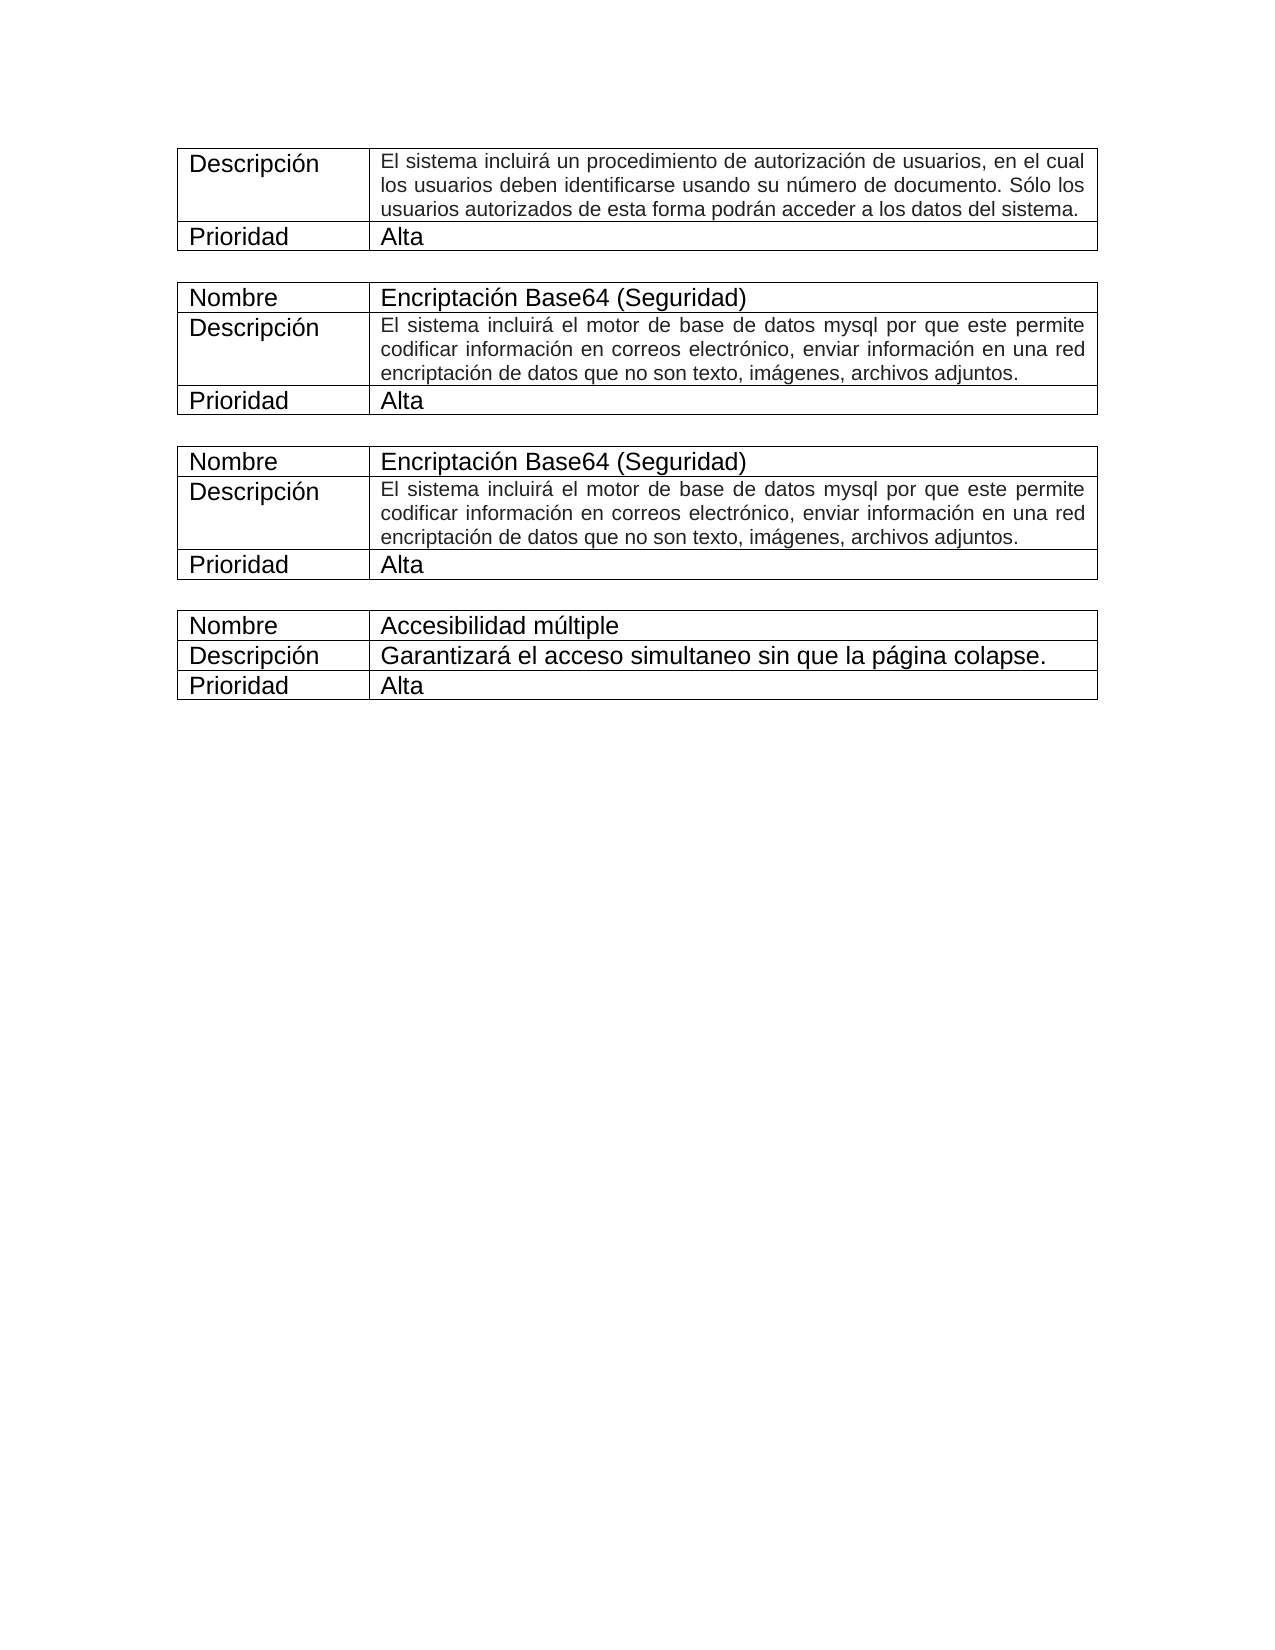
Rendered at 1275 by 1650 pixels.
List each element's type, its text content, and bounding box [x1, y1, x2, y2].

table_header Nombre [178, 283, 369, 312]
table_header Encriptación Base64 (Seguridad) [370, 283, 1097, 312]
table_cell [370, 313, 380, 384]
table_cell Prioridad [178, 671, 369, 699]
table_cell Prioridad [178, 222, 369, 250]
table_cell Alta [370, 222, 1097, 250]
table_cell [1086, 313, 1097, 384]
table_header Accesibilidad múltiple [370, 611, 1097, 640]
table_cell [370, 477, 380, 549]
table_header Nombre [178, 447, 369, 476]
table_header Encriptación Base64 (Seguridad) [370, 447, 1097, 476]
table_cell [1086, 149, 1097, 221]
table_cell Alta [370, 386, 1097, 414]
table_cell Descripción [178, 477, 369, 549]
table_cell Garantizará el acceso simultaneo sin que la página colapse. [370, 641, 1097, 669]
table_cell Descripción [178, 149, 369, 221]
table_cell Prioridad [178, 550, 369, 578]
table_cell Prioridad [178, 386, 369, 414]
table_cell Descripción [178, 313, 369, 384]
table_cell Alta [370, 550, 1097, 578]
table_header Nombre [178, 611, 369, 640]
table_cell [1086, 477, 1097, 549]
table_cell Descripción [178, 641, 369, 669]
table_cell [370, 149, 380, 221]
table_cell Alta [370, 671, 1097, 699]
